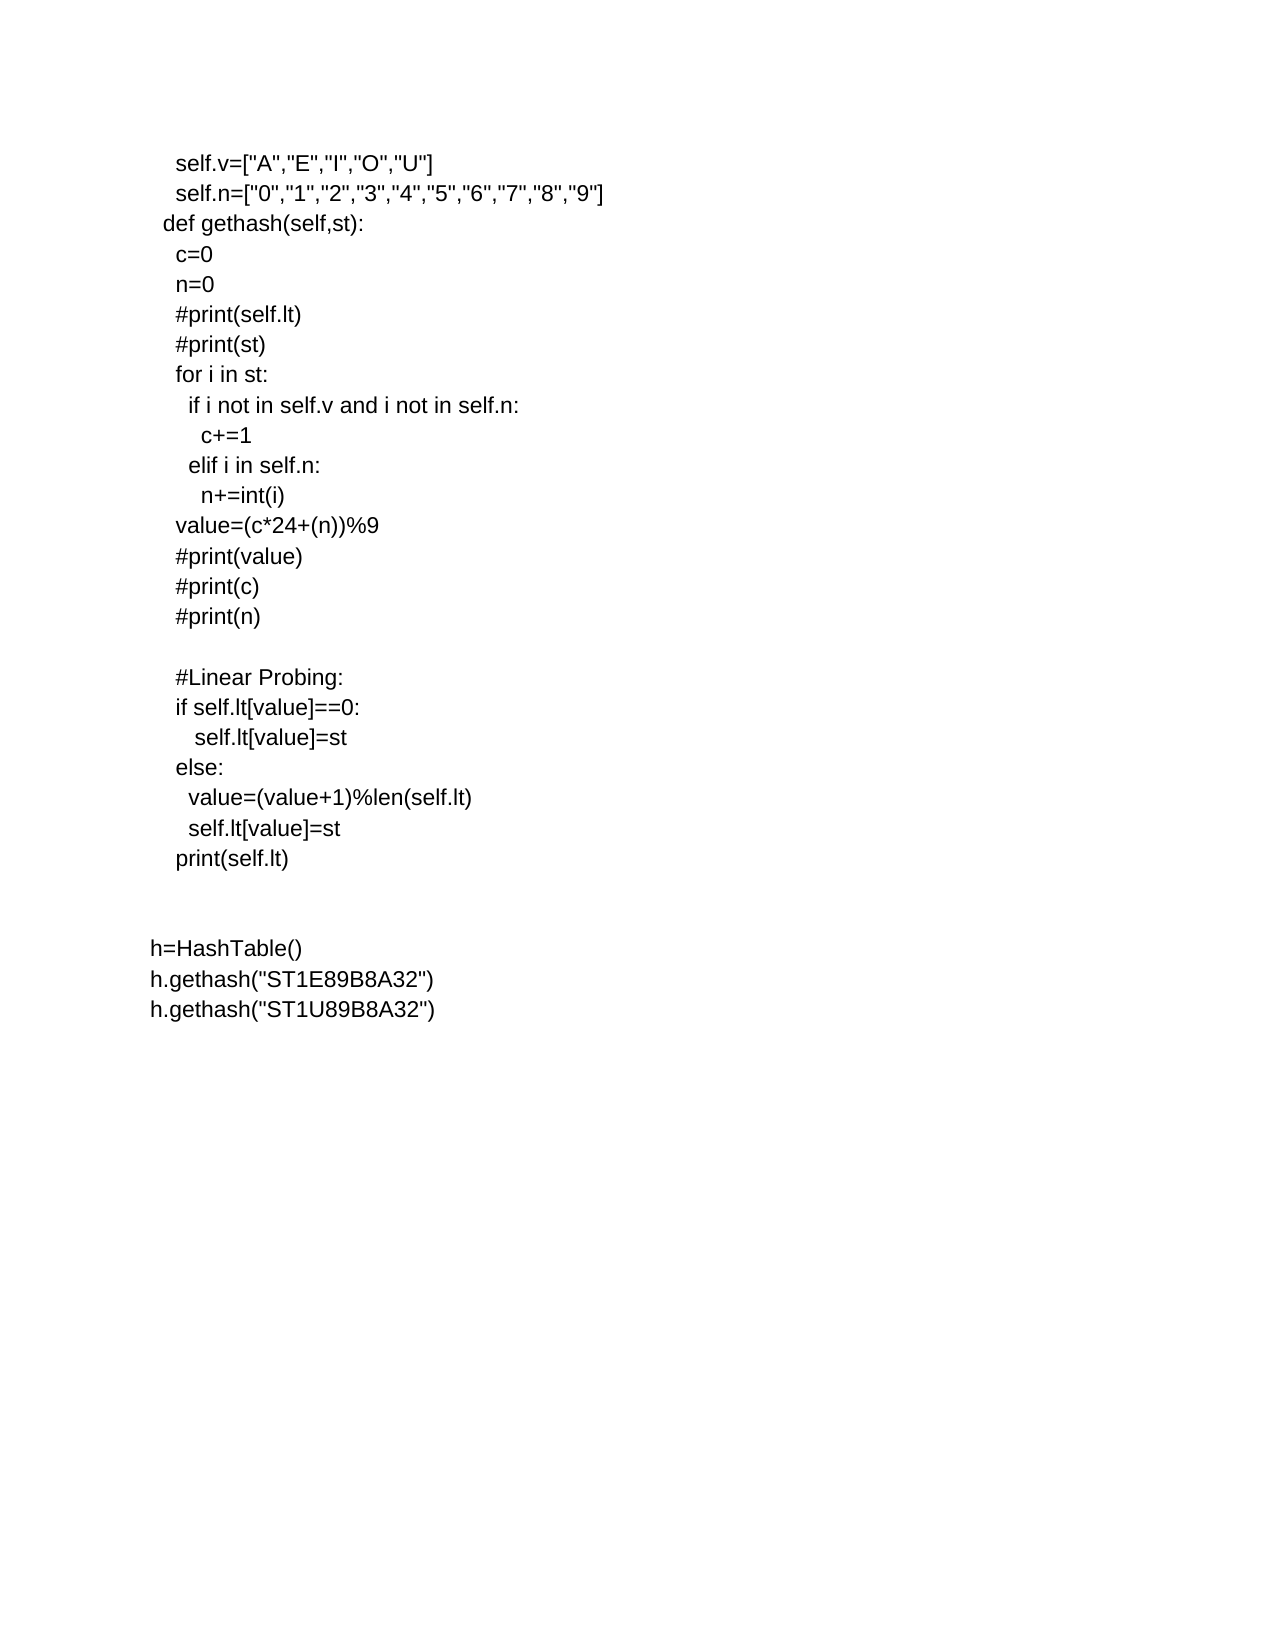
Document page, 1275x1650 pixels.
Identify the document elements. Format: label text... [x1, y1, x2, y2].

text self.lt[value]=st [150, 724, 1125, 750]
text #print(value) [150, 543, 1125, 569]
text #print(c) [150, 573, 1125, 599]
text n=0 [150, 271, 1125, 297]
text c=0 [150, 241, 1125, 267]
text elif i in self.n: [150, 452, 1125, 478]
text h.gethash("ST1E89B8A32") [150, 966, 1125, 992]
text def gethash(self,st): [150, 210, 1125, 237]
text if i not in self.v and i not in self.n: [150, 392, 1125, 418]
text h=HashTable() [150, 935, 1125, 962]
text for i in st: [150, 361, 1125, 388]
text #print(self.lt) [150, 301, 1125, 327]
text #print(n) [150, 603, 1125, 629]
text #Linear Probing: [150, 663, 1125, 690]
text self.lt[value]=st [150, 814, 1125, 841]
text #print(st) [150, 331, 1125, 358]
text self.v=["A","E","I","O","U"] [150, 150, 1125, 176]
text n+=int(i) [150, 482, 1125, 509]
text value=(value+1)%len(self.lt) [150, 784, 1125, 811]
text else: [150, 754, 1125, 781]
text if self.lt[value]==0: [150, 694, 1125, 720]
text h.gethash("ST1U89B8A32") [150, 996, 1125, 1022]
text print(self.lt) [150, 845, 1125, 871]
text self.n=["0","1","2","3","4","5","6","7","8","9"] [150, 180, 1125, 207]
text value=(c*24+(n))%9 [150, 512, 1125, 539]
text c+=1 [150, 422, 1125, 448]
